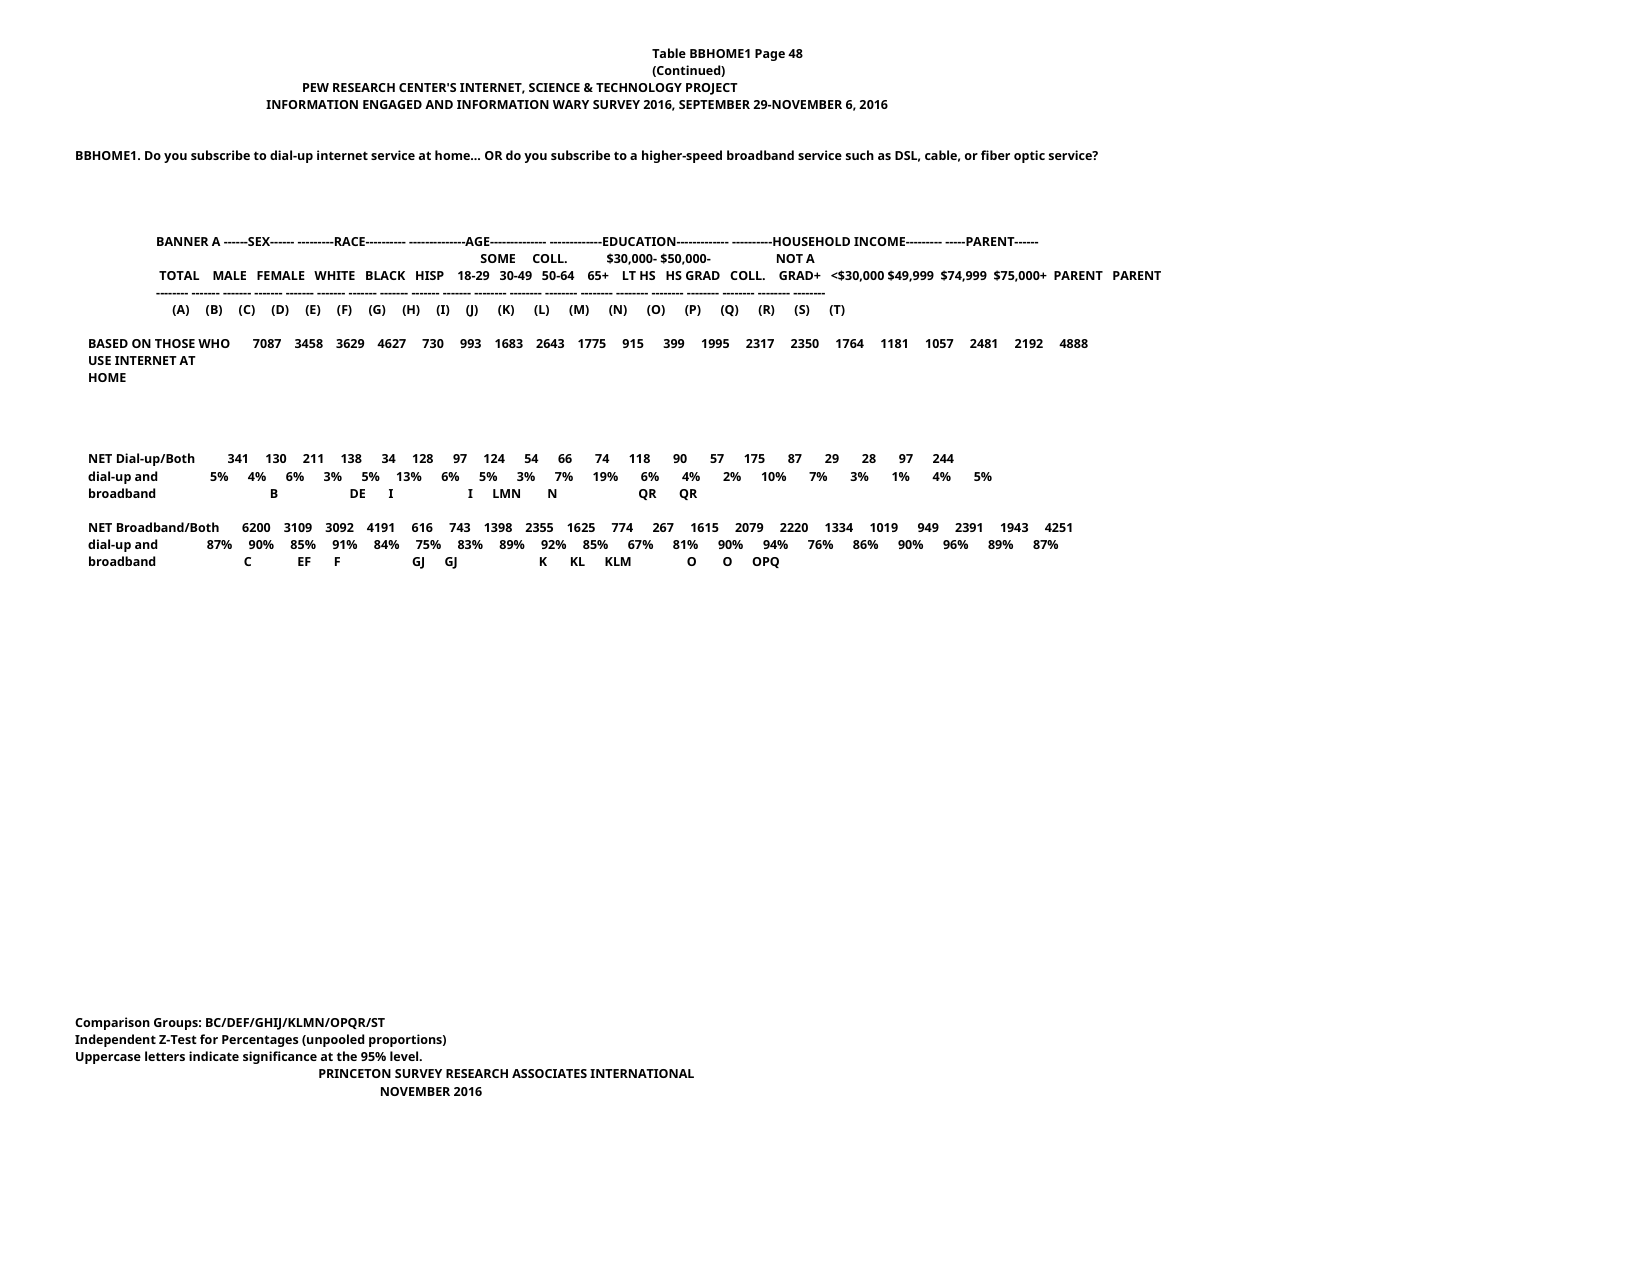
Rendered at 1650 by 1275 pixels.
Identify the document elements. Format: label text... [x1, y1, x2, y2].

text Uppercase letters indicate significance at the 95% level. [75, 1048, 1612, 1066]
text PEW RESEARCH CENTER'S INTERNET, SCIENCE & TECHNOLOGY PROJECT [75, 79, 1612, 96]
text BANNER A ------SEX------ ---------RACE---------- --------------AGE-------------- -------------EDUCATION------------- ----------HOUSEHOLD INCOME--------- -----PARENT------ [75, 233, 1612, 250]
text BASED ON THOSE WHO 7087 3458 3629 4627 730 993 1683 2643 1775 915 399 1995 2317 2350 1764 1181 1057 2481 2192 4888 [75, 335, 1612, 352]
text (A) (B) (C) (D) (E) (F) (G) (H) (I) (J) (K) (L) (M) (N) (O) (P) (Q) (R) (S) (T) [75, 301, 1612, 318]
text (Continued) [75, 62, 1612, 79]
text NET Broadband/Both 6200 3109 3092 4191 616 743 1398 2355 1625 774 267 1615 2079 2220 1334 1019 949 2391 1943 4251 [75, 519, 1612, 536]
text INFORMATION ENGAGED AND INFORMATION WARY SURVEY 2016, SEPTEMBER 29-NOVEMBER 6, 2016 [75, 96, 1612, 113]
text NOVEMBER 2016 [75, 1083, 1612, 1100]
text PRINCETON SURVEY RESEARCH ASSOCIATES INTERNATIONAL [75, 1066, 1612, 1083]
text dial-up and 87% 90% 85% 91% 84% 75% 83% 89% 92% 85% 67% 81% 90% 94% 76% 86% 90% 96% 89% 87% [75, 536, 1612, 553]
text HOME [75, 369, 1612, 387]
text USE INTERNET AT [75, 352, 1612, 369]
text broadband C EF F GJ GJ K KL KLM O O OPQ [75, 553, 1612, 570]
text dial-up and 5% 4% 6% 3% 5% 13% 6% 5% 3% 7% 19% 6% 4% 2% 10% 7% 3% 1% 4% 5% [75, 468, 1612, 485]
text TOTAL MALE FEMALE WHITE BLACK HISP 18-29 30-49 50-64 65+ LT HS HS GRAD COLL. GRAD+ <$30,000 $49,999 $74,999 $75,000+ PARENT PARENT [75, 267, 1612, 284]
text broadband B DE I I LMN N QR QR [75, 485, 1612, 502]
text BBHOME1. Do you subscribe to dial-up internet service at home... OR do you subscribe to a higher-speed broadband service such as DSL, cable, or fiber optic service? [75, 147, 1612, 164]
text -------- ------- ------- ------- ------- ------- ------- ------- ------- ------- -------- -------- -------- -------- -------- -------- -------- -------- -------- -------- [75, 284, 1612, 301]
text Independent Z-Test for Percentages (unpooled proportions) [75, 1031, 1612, 1048]
text SOME COLL. $30,000- $50,000- NOT A [75, 250, 1612, 267]
text Table BBHOME1 Page 48 [75, 45, 1612, 62]
text NET Dial-up/Both 341 130 211 138 34 128 97 124 54 66 74 118 90 57 175 87 29 28 97 244 [75, 451, 1612, 468]
text Comparison Groups: BC/DEF/GHIJ/KLMN/OPQR/ST [75, 1014, 1612, 1031]
